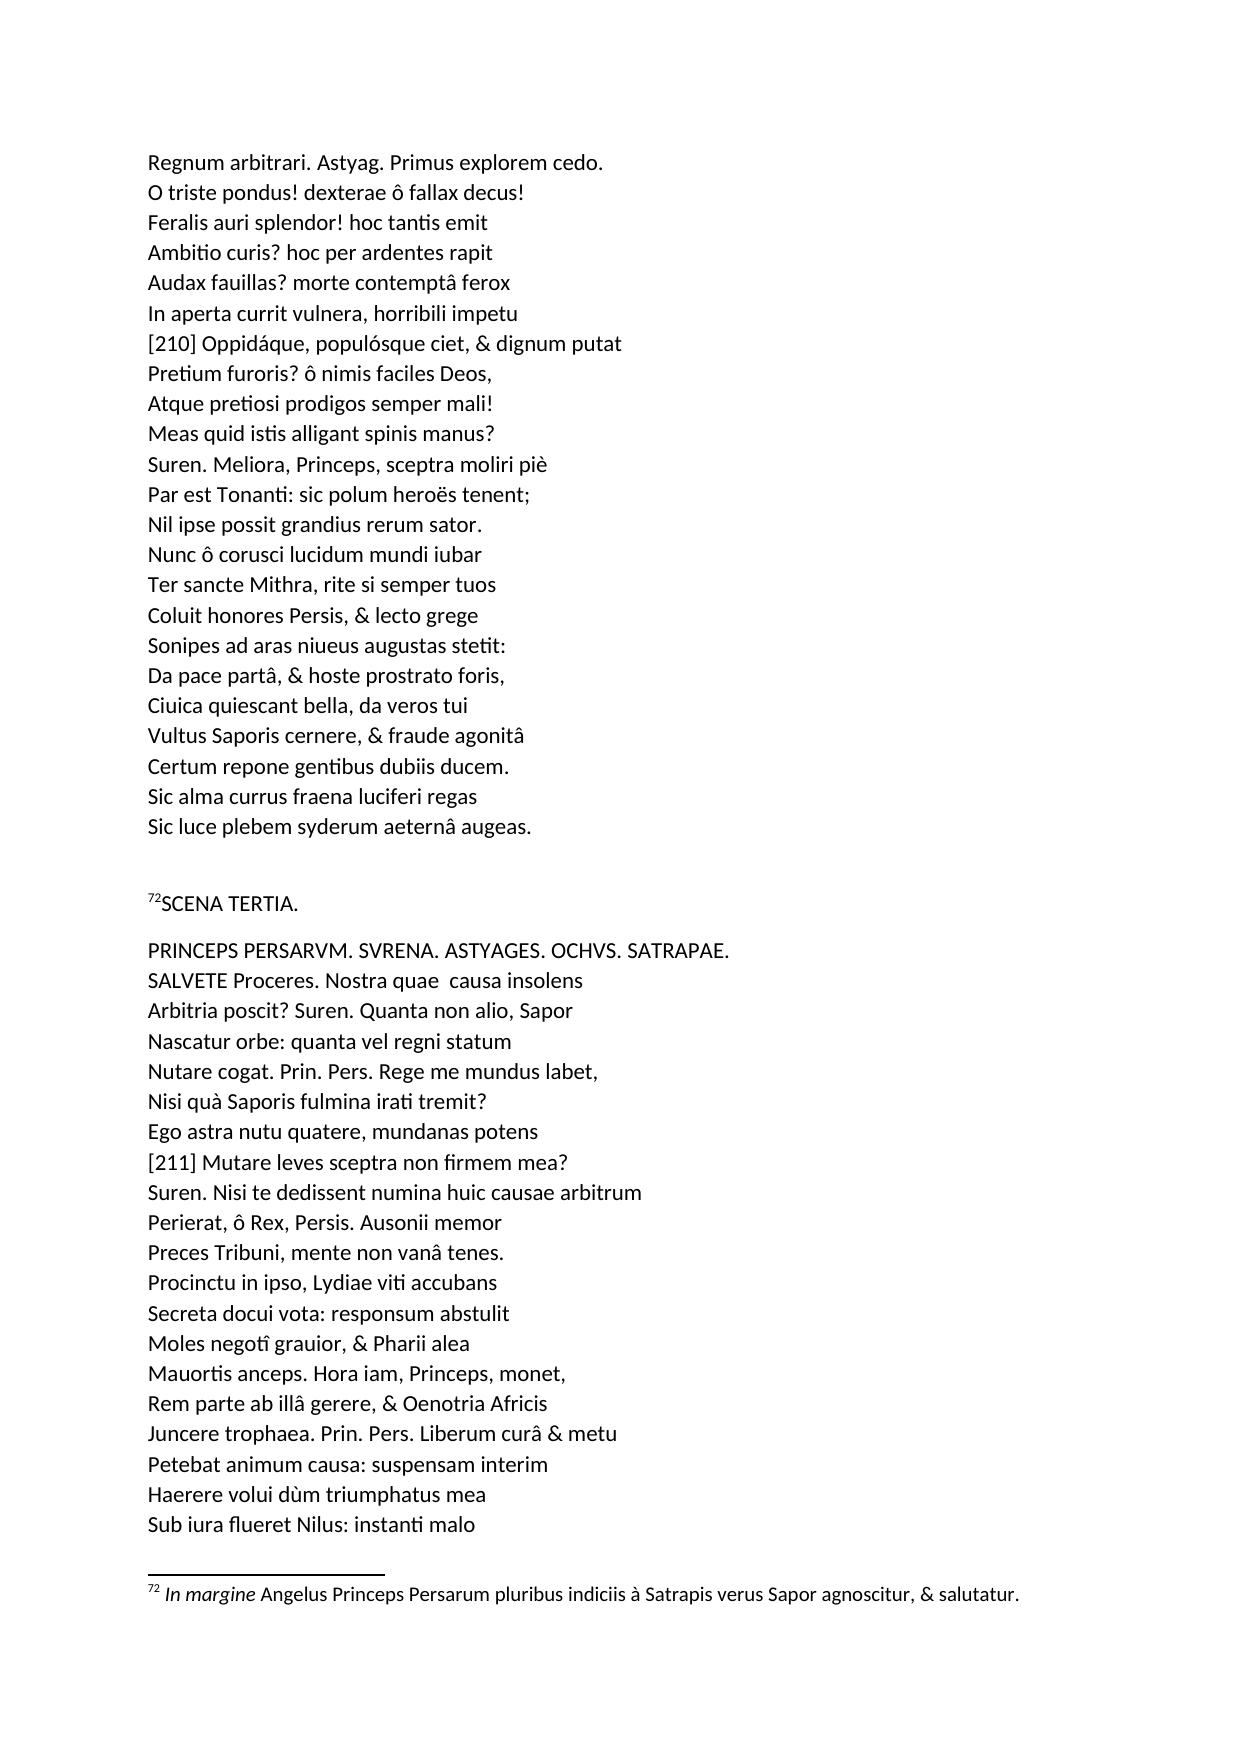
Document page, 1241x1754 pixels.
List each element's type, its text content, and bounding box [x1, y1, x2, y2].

text SCENA TERTIA. [148, 859, 1093, 917]
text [148, 148, 1093, 327]
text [148, 1148, 1093, 1538]
text PRINCEPS PERSARVM. SVRENA. ASTYAGES. OCHVS. SATRAPAE. SALVETE Proceres. Nostra quae causa insolens Arbitria poscit? Suren. Quanta non alio, Sapor Nascatur orbe: quanta vel regni statum Nutare cogat. Prin. Pers. Rege me mundus labet, Nisi quà Saporis fulmina irati tremit? Ego astra nutu quatere, mundanas potens [148, 936, 1093, 1145]
text [210] Oppidáque, populósque ciet, & dignum putat Pretium furoris? ô nimis faciles Deos, Atque pretiosi prodigos semper mali! Meas quid istis alligant spinis manus? Suren. Meliora, Princeps, sceptra moliri piè Par est Tonanti: sic polum heroës tenent; Nil ipse possit grandius rerum sator. Nunc ô corusci lucidum mundi iubar Ter sancte Mithra, rite si semper tuos Coluit honores Persis, & lecto grege Sonipes ad aras niueus augustas stetit: Da pace partâ, & hoste prostrato foris, Ciuica quiescant bella, da veros tui Vultus Saporis cernere, & fraude agonitâ Certum repone gentibus dubiis ducem. Sic alma currus fraena luciferi regas Sic luce plebem syderum aeternâ augeas. [148, 329, 1093, 840]
